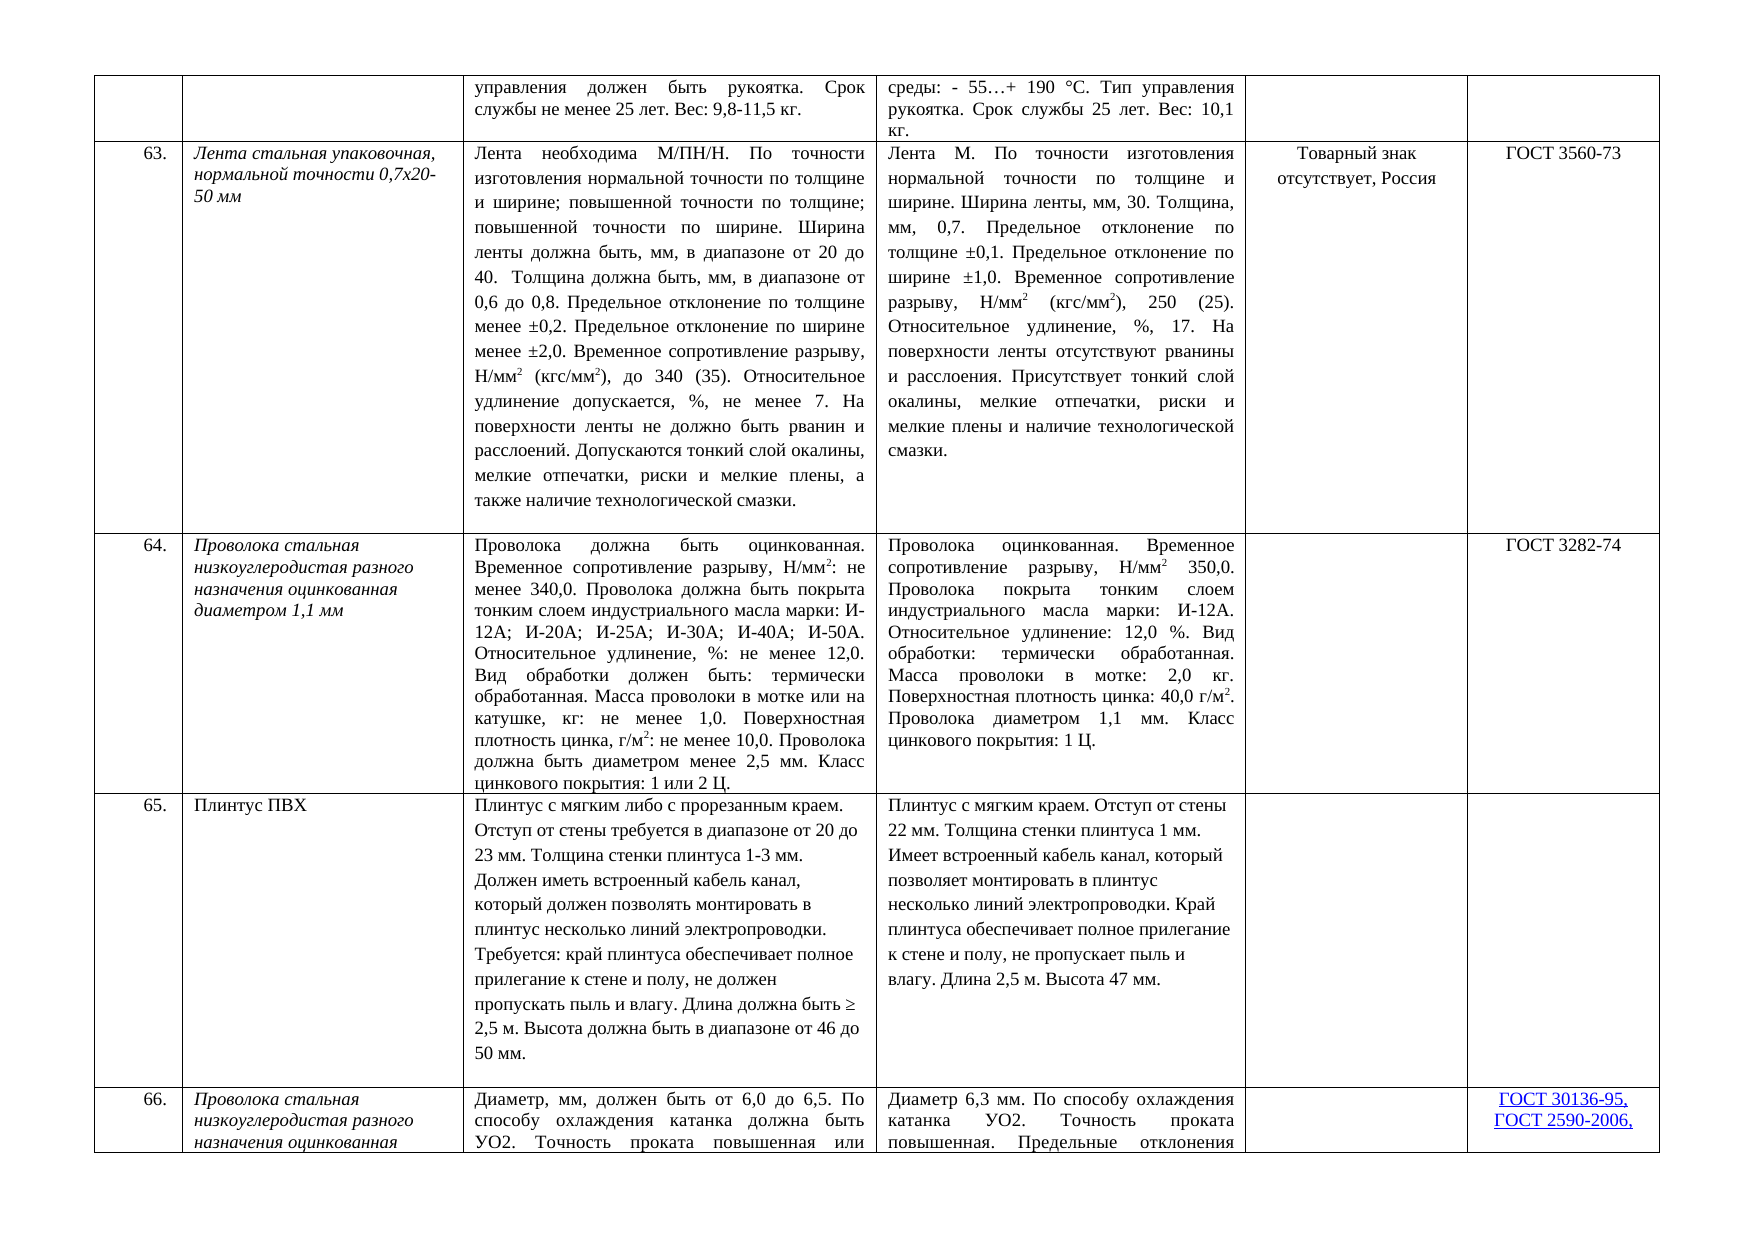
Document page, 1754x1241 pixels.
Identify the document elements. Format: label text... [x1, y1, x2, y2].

table_cell Плинтус ПВХ [183, 794, 463, 1087]
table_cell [464, 76, 876, 141]
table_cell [183, 76, 463, 141]
table_cell Лента необходима М/ПН/Н. По точности изготовления нормальной точности по толщине и ширине; повышенной точности по толщине; повышенной точности по ширине. Ширина ленты должна быть, мм, в диапазоне от 20 до 40. Толщина должна быть, мм, в диапазоне от 0,6 до 0,8. Предельное отклонение по толщине менее ±0,2. Предельное отклонение по ширине менее ±2,0. Временное сопротивление разрыву, Н/мм2 (кгс/мм2), до 340 (35). Относительное удлинение допускается, %, не менее 7. На поверхности ленты не должно быть рванин и расслоений. Допускаются тонкий слой окалины, мелкие отпечатки, риски и мелкие плены, а также наличие технологической смазки. [464, 142, 876, 533]
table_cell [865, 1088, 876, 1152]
table_cell Лента стальная упаковочная, нормальной точности 0,7х20-50 мм [183, 142, 463, 533]
table_cell [95, 534, 182, 793]
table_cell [877, 76, 1245, 141]
table_cell Плинтус с мягким краем. Отступ от стены 22 мм. Толщина стенки плинтуса 1 мм. Имеет встроенный кабель канал, который позволяет монтировать в плинтус несколько линий электропроводки. Край плинтуса обеспечивает полное прилегание к стене и полу, не пропускает пыль и влагу. Длина 2,5 м. Высота 47 мм. [877, 794, 1245, 1087]
table_cell [1246, 1088, 1467, 1152]
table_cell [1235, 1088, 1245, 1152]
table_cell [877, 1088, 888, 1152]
table_cell ГОСТ 3560-73 [1468, 142, 1659, 533]
table_cell Проволока должна быть оцинкованная. Временное сопротивление разрыву, Н/мм2: не менее 340,0. Проволока должна быть покрыта тонким слоем индустриального масла марки: И-12А; И-20А; И-25А; И-30А; И-40А; И-50А. Относительное удлинение, %: не менее 12,0. Вид обработки должен быть: термически обработанная. Масса проволоки в мотке или на катушке, кг: не менее 1,0. Поверхностная плотность цинка, г/м2: не менее 10,0. Проволока должна быть диаметром менее 2,5 мм. Класс цинкового покрытия: 1 или 2 Ц. [464, 534, 876, 793]
table_cell [1246, 534, 1467, 793]
table_cell [1468, 794, 1659, 1087]
table_cell [95, 1088, 182, 1152]
table_cell [95, 794, 182, 1087]
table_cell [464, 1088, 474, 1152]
table_cell [1468, 76, 1659, 141]
table_cell Проволока стальная низкоуглеродистая разного назначения оцинкованная диаметром 1,1 мм [183, 534, 463, 793]
table_cell [95, 76, 182, 141]
table_cell Плинтус с мягким либо с прорезанным краем. Отступ от стены требуется в диапазоне от 20 до 23 мм. Толщина стенки плинтуса 1-3 мм. Должен иметь встроенный кабель канал, который должен позволять монтировать в плинтус несколько линий электропроводки. Требуется: край плинтуса обеспечивает полное прилегание к стене и полу, не должен пропускать пыль и влагу. Длина должна быть ≥ 2,5 м. Высота должна быть в диапазоне от 46 до 50 мм. [464, 794, 876, 1087]
table_cell ГОСТ 3282-74 [1468, 534, 1659, 793]
table_cell [95, 142, 182, 533]
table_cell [183, 1088, 463, 1152]
table_cell [1246, 794, 1467, 1087]
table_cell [1246, 76, 1467, 141]
table_cell Проволока оцинкованная. Временное сопротивление разрыву, Н/мм2 350,0. Проволока покрыта тонким слоем индустриального масла марки: И-12А. Относительное удлинение: 12,0 %. Вид обработки: термически обработанная. Масса проволоки в мотке: 2,0 кг. Поверхностная плотность цинка: 40,0 г/м2. Проволока диаметром 1,1 мм. Класс цинкового покрытия: 1 Ц. [877, 534, 1245, 793]
table_cell Товарный знак отсутствует, Россия [1246, 142, 1467, 533]
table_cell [1468, 1088, 1659, 1152]
table_cell Лента М. По точности изготовления нормальной точности по толщине и ширине. Ширина ленты, мм, 30. Толщина, мм, 0,7. Предельное отклонение по толщине ±0,1. Предельное отклонение по ширине ±1,0. Временное сопротивление разрыву, Н/мм2 (кгс/мм2), 250 (25). Относительное удлинение, %, 17. На поверхности ленты отсутствуют рванины и расслоения. Присутствует тонкий слой окалины, мелкие отпечатки, риски и мелкие плены и наличие технологической смазки. [877, 142, 1245, 533]
